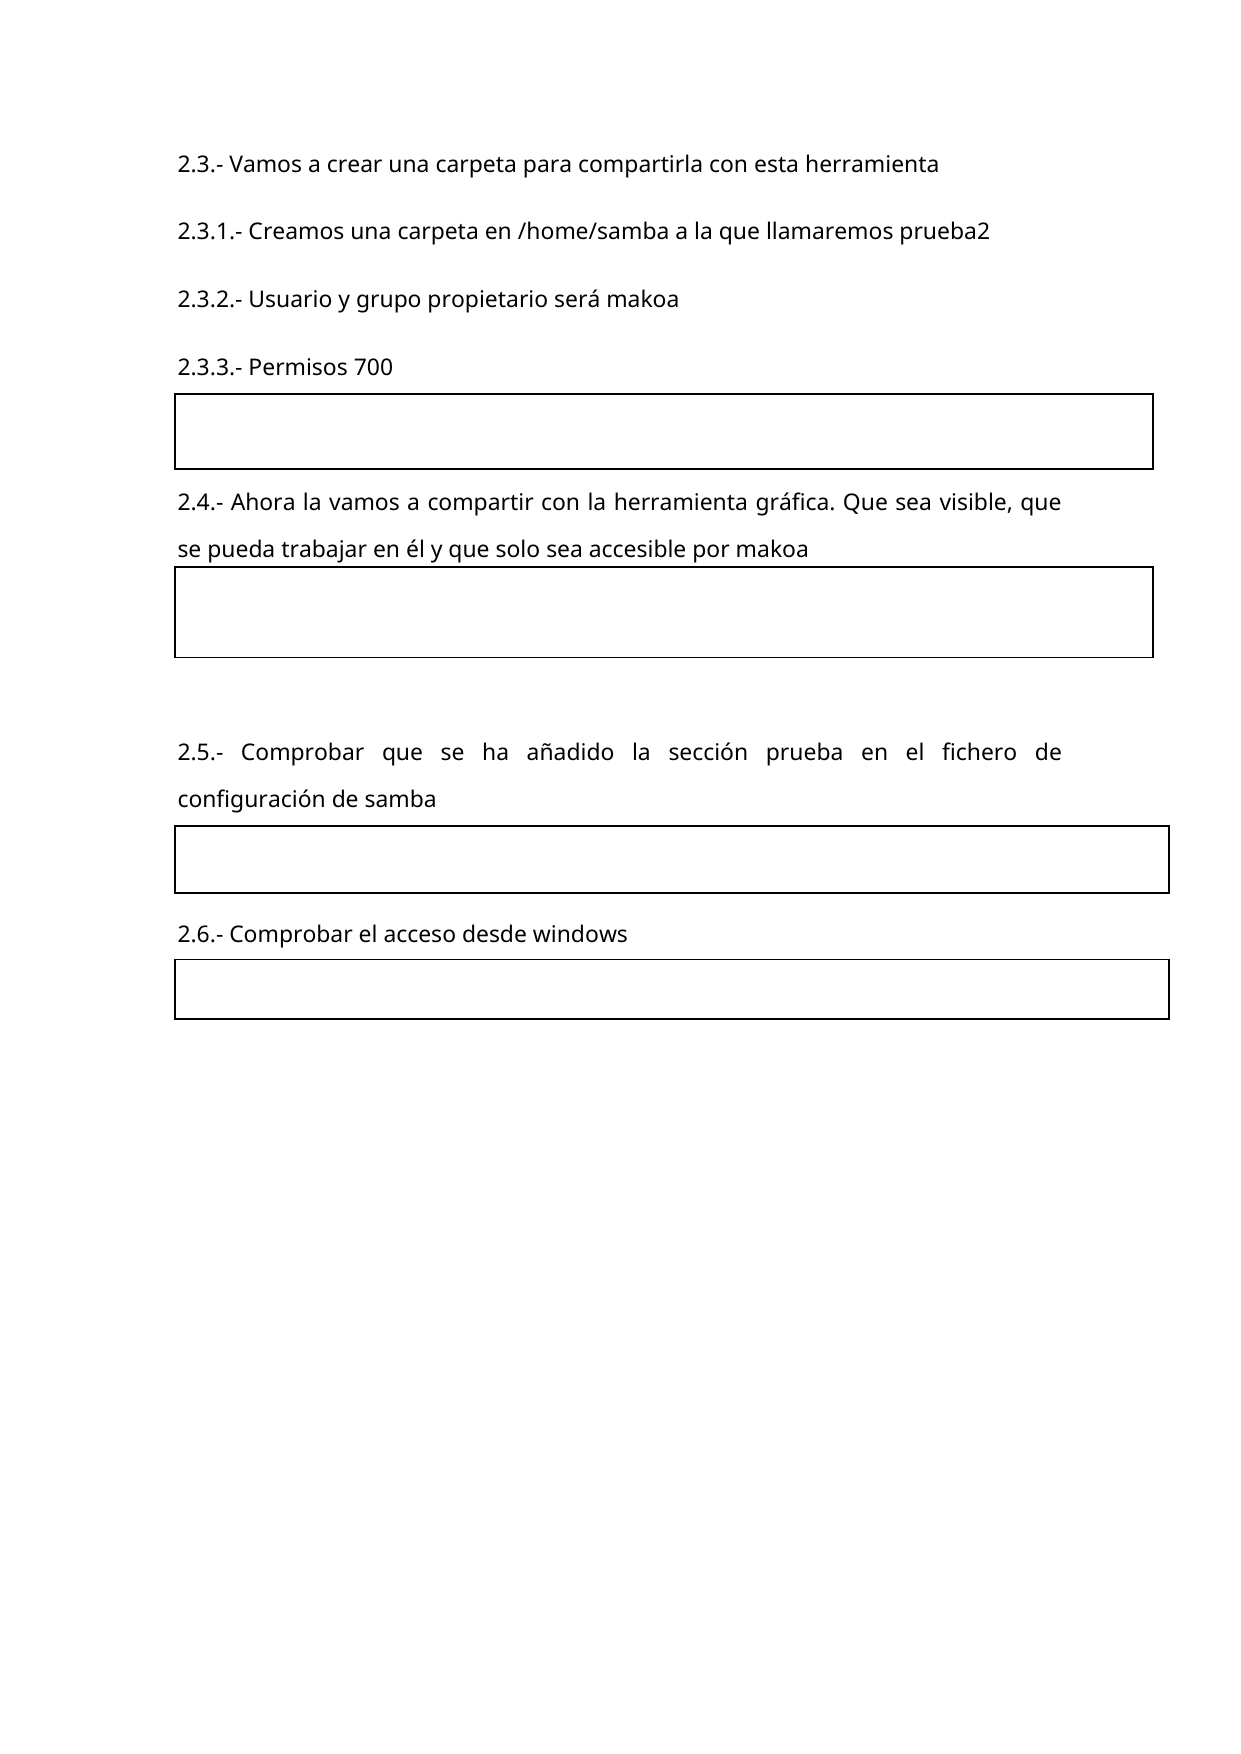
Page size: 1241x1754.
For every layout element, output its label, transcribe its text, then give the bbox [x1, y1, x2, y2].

text 2.3.1.- Creamos una carpeta en /home/samba a la que llamaremos prueba2 [177, 215, 1063, 247]
text 2.6.- Comprobar el acceso desde windows [177, 918, 1063, 950]
text 2.3.- Vamos a crear una carpeta para compartirla con esta herramienta [177, 148, 1063, 179]
text 2.4.- Ahora la vamos a compartir con la herramienta gráfica. Que sea visible, que se pueda trabajar en él y que solo sea accesible por makoa [177, 486, 1063, 564]
text 2.3.2.- Usuario y grupo propietario será makoa [177, 283, 1063, 314]
text 2.3.3.- Permisos 700 [177, 351, 1063, 382]
text 2.5.- Comprobar que se ha añadido la sección prueba en el fichero de configuración de samba [177, 736, 1063, 814]
